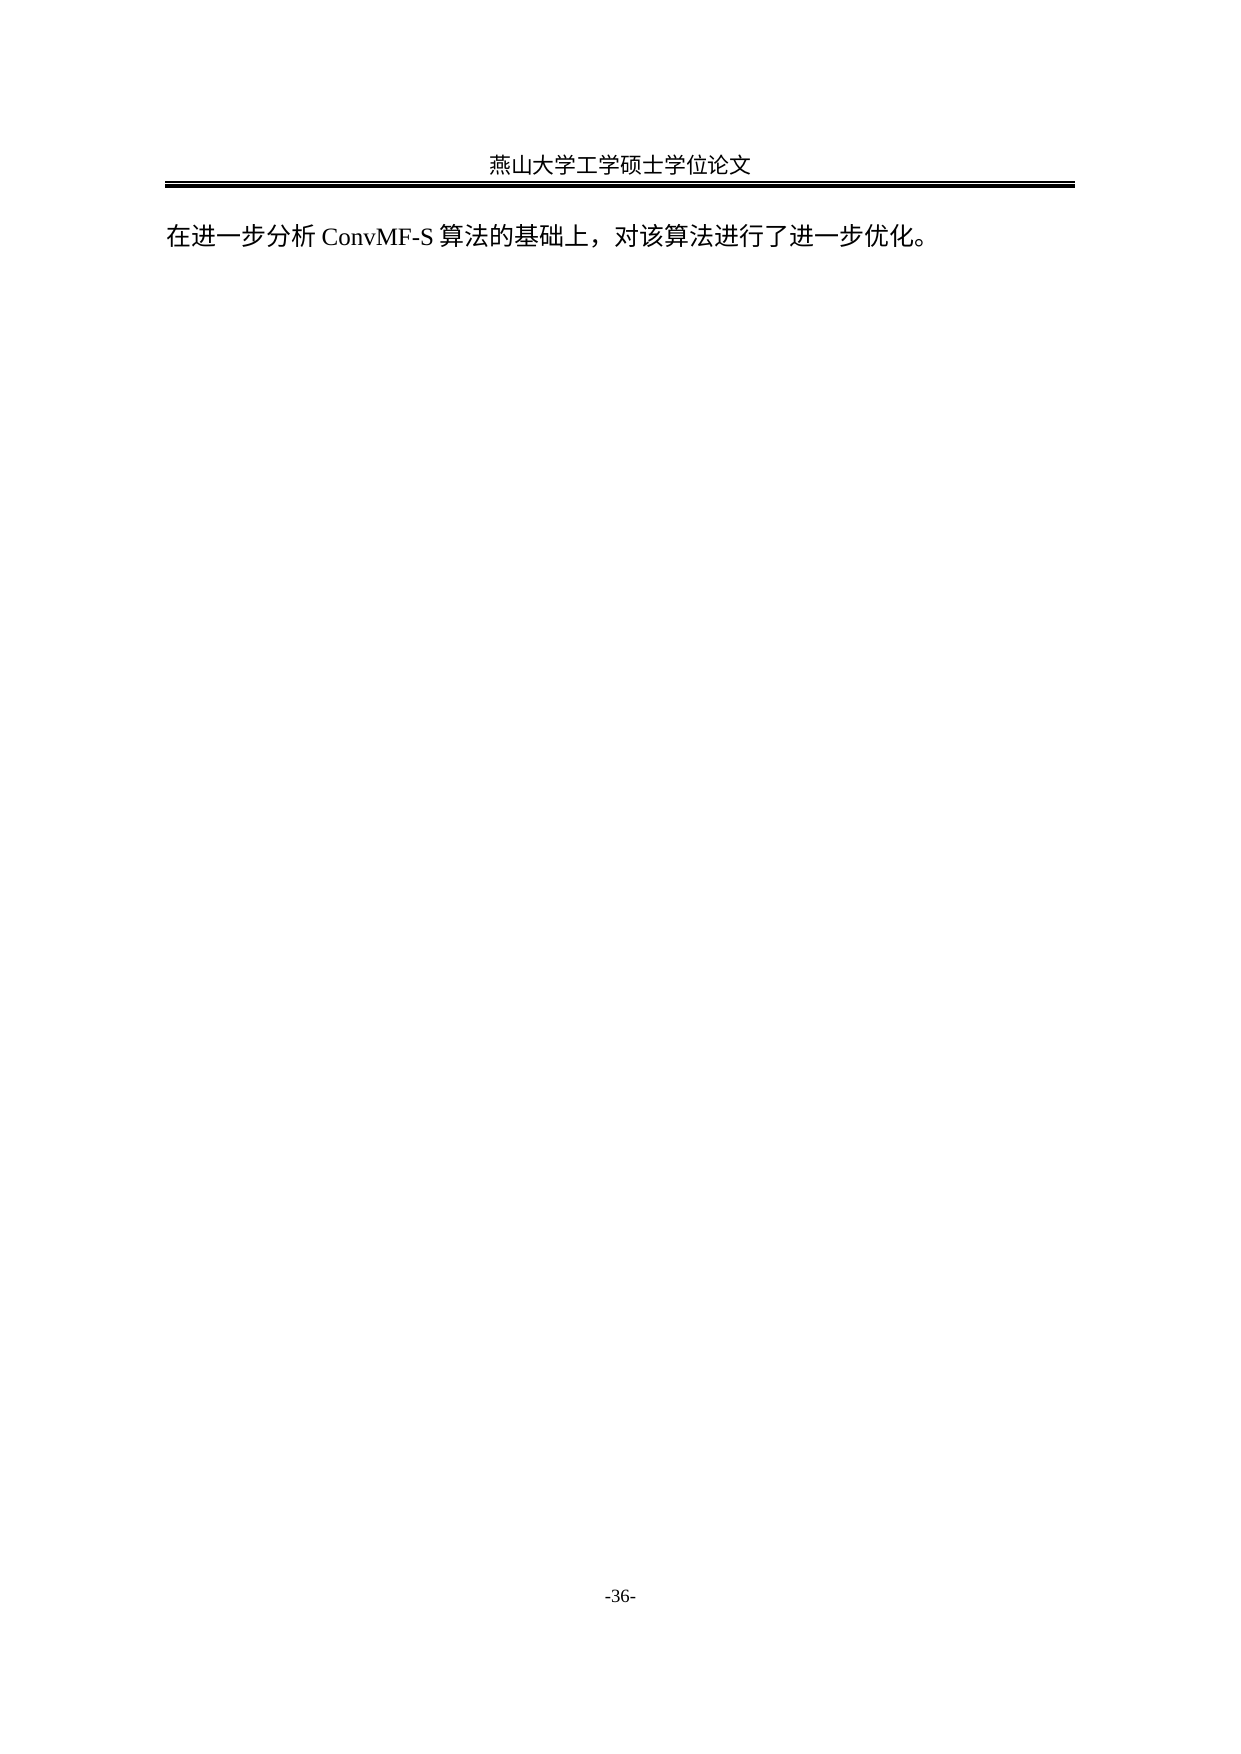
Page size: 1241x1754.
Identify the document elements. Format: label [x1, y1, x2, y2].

text [166, 207, 1074, 253]
